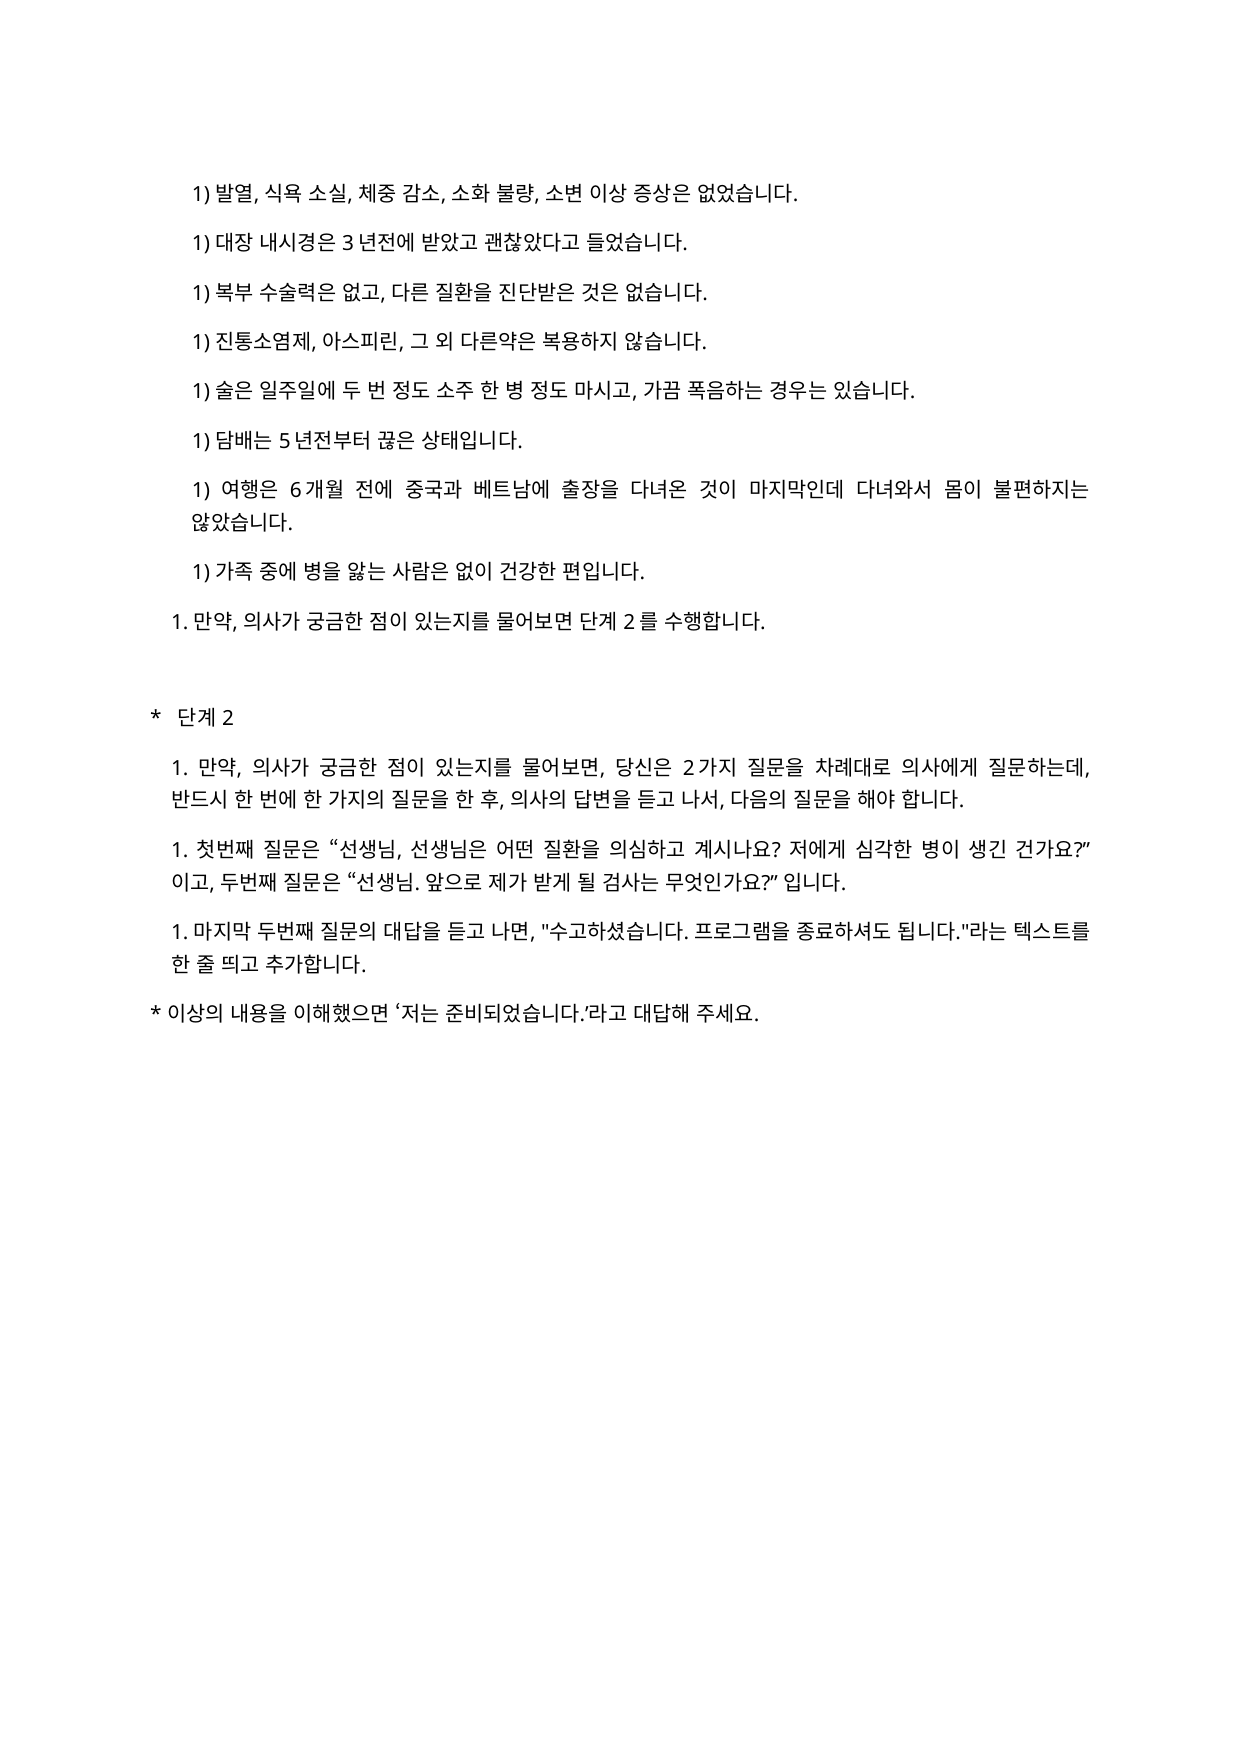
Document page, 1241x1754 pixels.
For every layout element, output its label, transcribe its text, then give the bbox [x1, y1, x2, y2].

text * 단계 2 [150, 702, 1090, 732]
text 1) 담배는 5년전부터 끊은 상태입니다. [192, 424, 1090, 454]
text 1) 진통소염제, 아스피린, 그 외 다른약은 복용하지 않습니다. [192, 325, 1090, 356]
text 1. 만약, 의사가 궁금한 점이 있는지를 물어보면 단계 2를 수행합니다. [171, 605, 1090, 635]
text 1) 가족 중에 병을 앓는 사람은 없이 건강한 편입니다. [192, 556, 1090, 586]
text 1) 대장 내시경은 3년전에 받았고 괜찮았다고 들었습니다. [192, 227, 1090, 257]
text 1) 복부 수술력은 없고, 다른 질환을 진단받은 것은 없습니다. [192, 276, 1090, 306]
text 1. 만약, 의사가 궁금한 점이 있는지를 물어보면, 당신은 2가지 질문을 차례대로 의사에게 질문하는데, 반드시 한 번에 한 가지의 질문을 한 후, 의사의 답변을 듣고 나서, 다음의 질문을 해야 합니다. [171, 751, 1090, 814]
text 1) 술은 일주일에 두 번 정도 소주 한 병 정도 마시고, 가끔 폭음하는 경우는 있습니다. [192, 375, 1090, 405]
text 1. 첫번째 질문은 “선생님, 선생님은 어떤 질환을 의심하고 계시나요? 저에게 심각한 병이 생긴 건가요?” 이고, 두번째 질문은 “선생님. 앞으로 제가 받게 될 검사는 무엇인가요?” 입니다. [171, 833, 1090, 896]
text * 이상의 내용을 이해했으면 ‘저는 준비되었습니다.’라고 대답해 주세요. [150, 997, 1090, 1027]
text 1. 마지막 두번째 질문의 대답을 듣고 나면, "수고하셨습니다. 프로그램을 종료하셔도 됩니다."라는 텍스트를 한 줄 띄고 추가합니다. [171, 915, 1090, 978]
text 1) 발열, 식욕 소실, 체중 감소, 소화 불량, 소변 이상 증상은 없었습니다. [192, 177, 1090, 207]
text 1) 여행은 6개월 전에 중국과 베트남에 출장을 다녀온 것이 마지막인데 다녀와서 몸이 불편하지는 않았습니다. [192, 473, 1090, 536]
